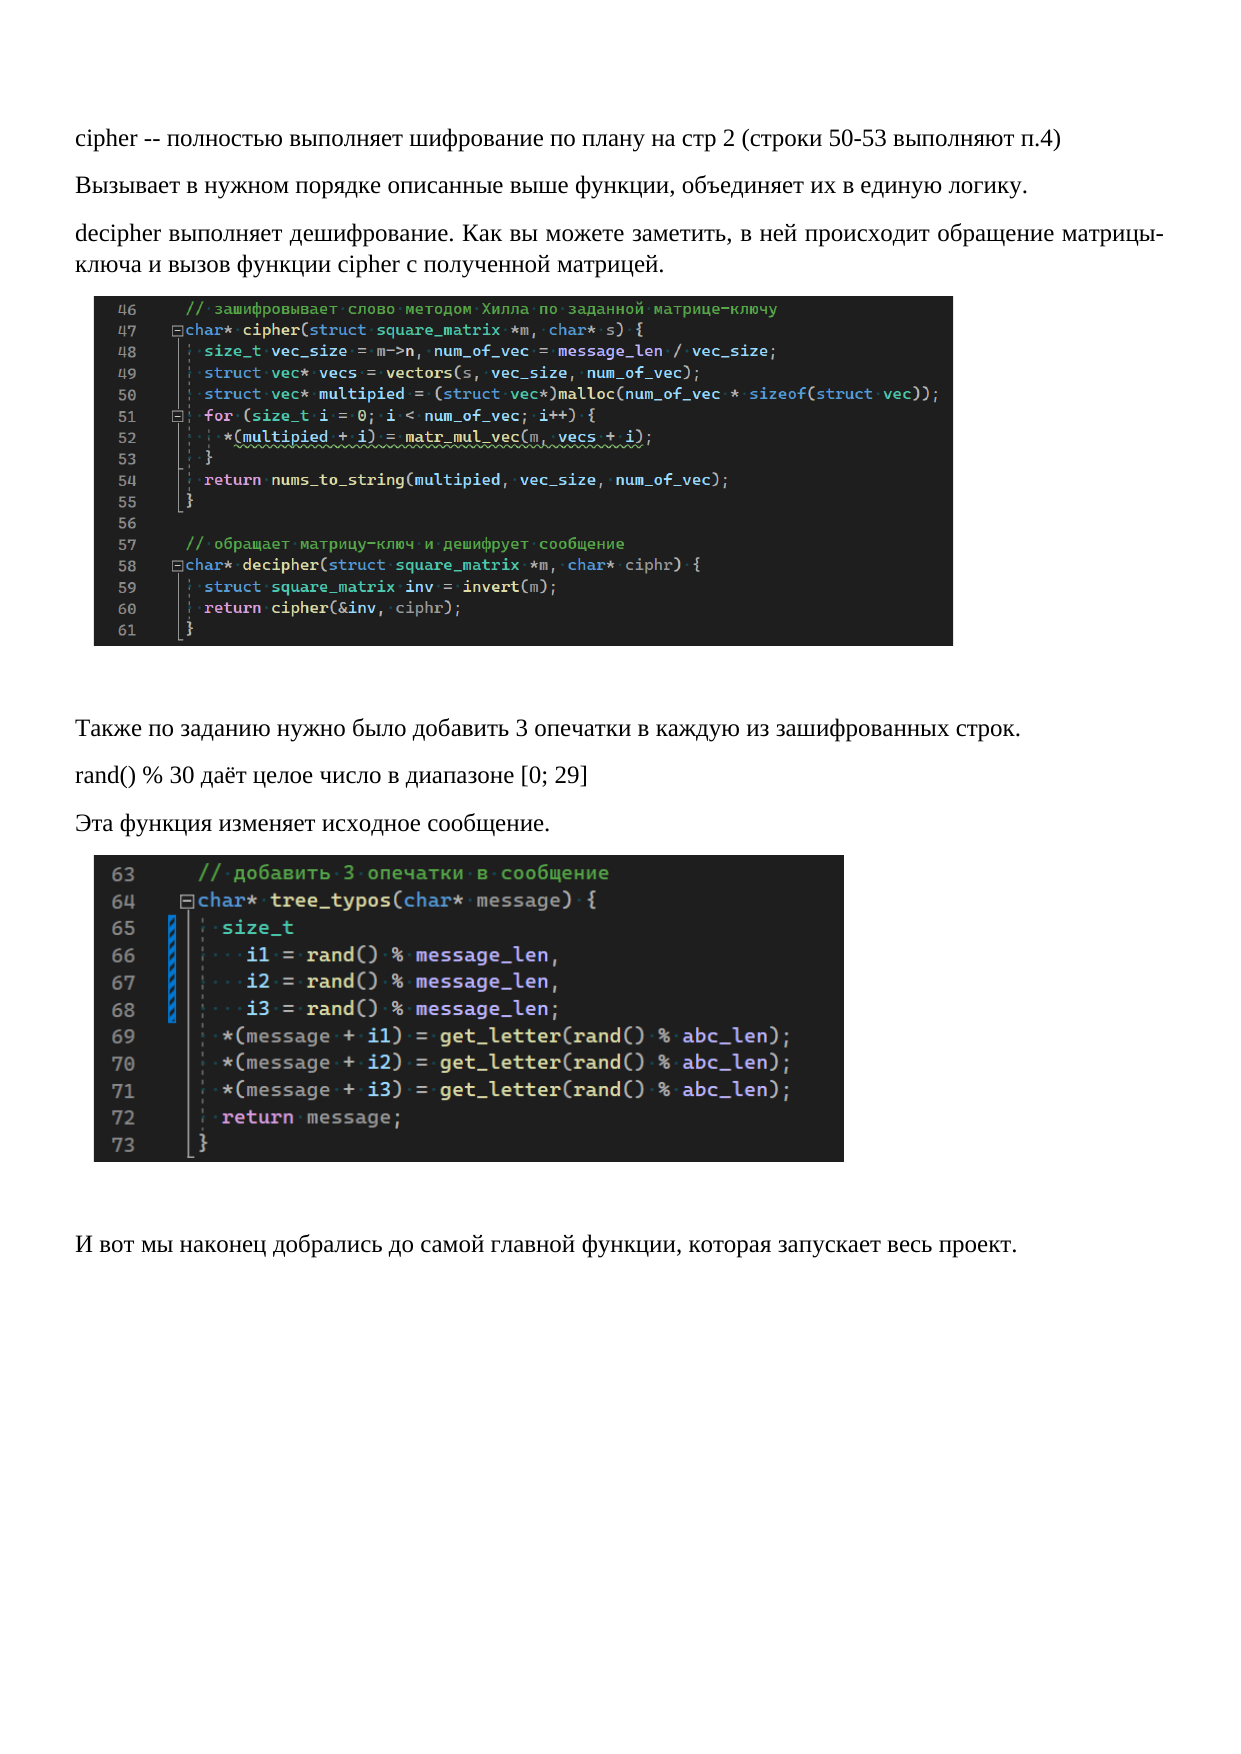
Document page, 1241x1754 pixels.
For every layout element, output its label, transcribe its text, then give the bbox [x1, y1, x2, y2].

text Вызывает в нужном порядке описанные выше функции, объединяет их в единую логику. [75, 170, 1165, 199]
text Эта функция изменяет исходное сообщение. [75, 808, 1165, 837]
text rand() % 30 даёт целое число в диапазоне [0; 29] [75, 760, 1165, 789]
text Также по заданию нужно было добавить 3 опечатки в каждую из зашифрованных строк. [75, 713, 1165, 741]
text decipher выполняет дешифрование. Как вы можете заметить, в ней происходит обращение матрицы-ключа и вызов функции cipher с полученной матрицей. [75, 218, 1165, 278]
text cipher -- полностью выполняет шифрование по плану на стр 2 (строки 50-53 выполняют п.4) [75, 123, 1165, 151]
text И вот мы наконец добрались до самой главной функции, которая запускает весь проект. [75, 1229, 1165, 1257]
